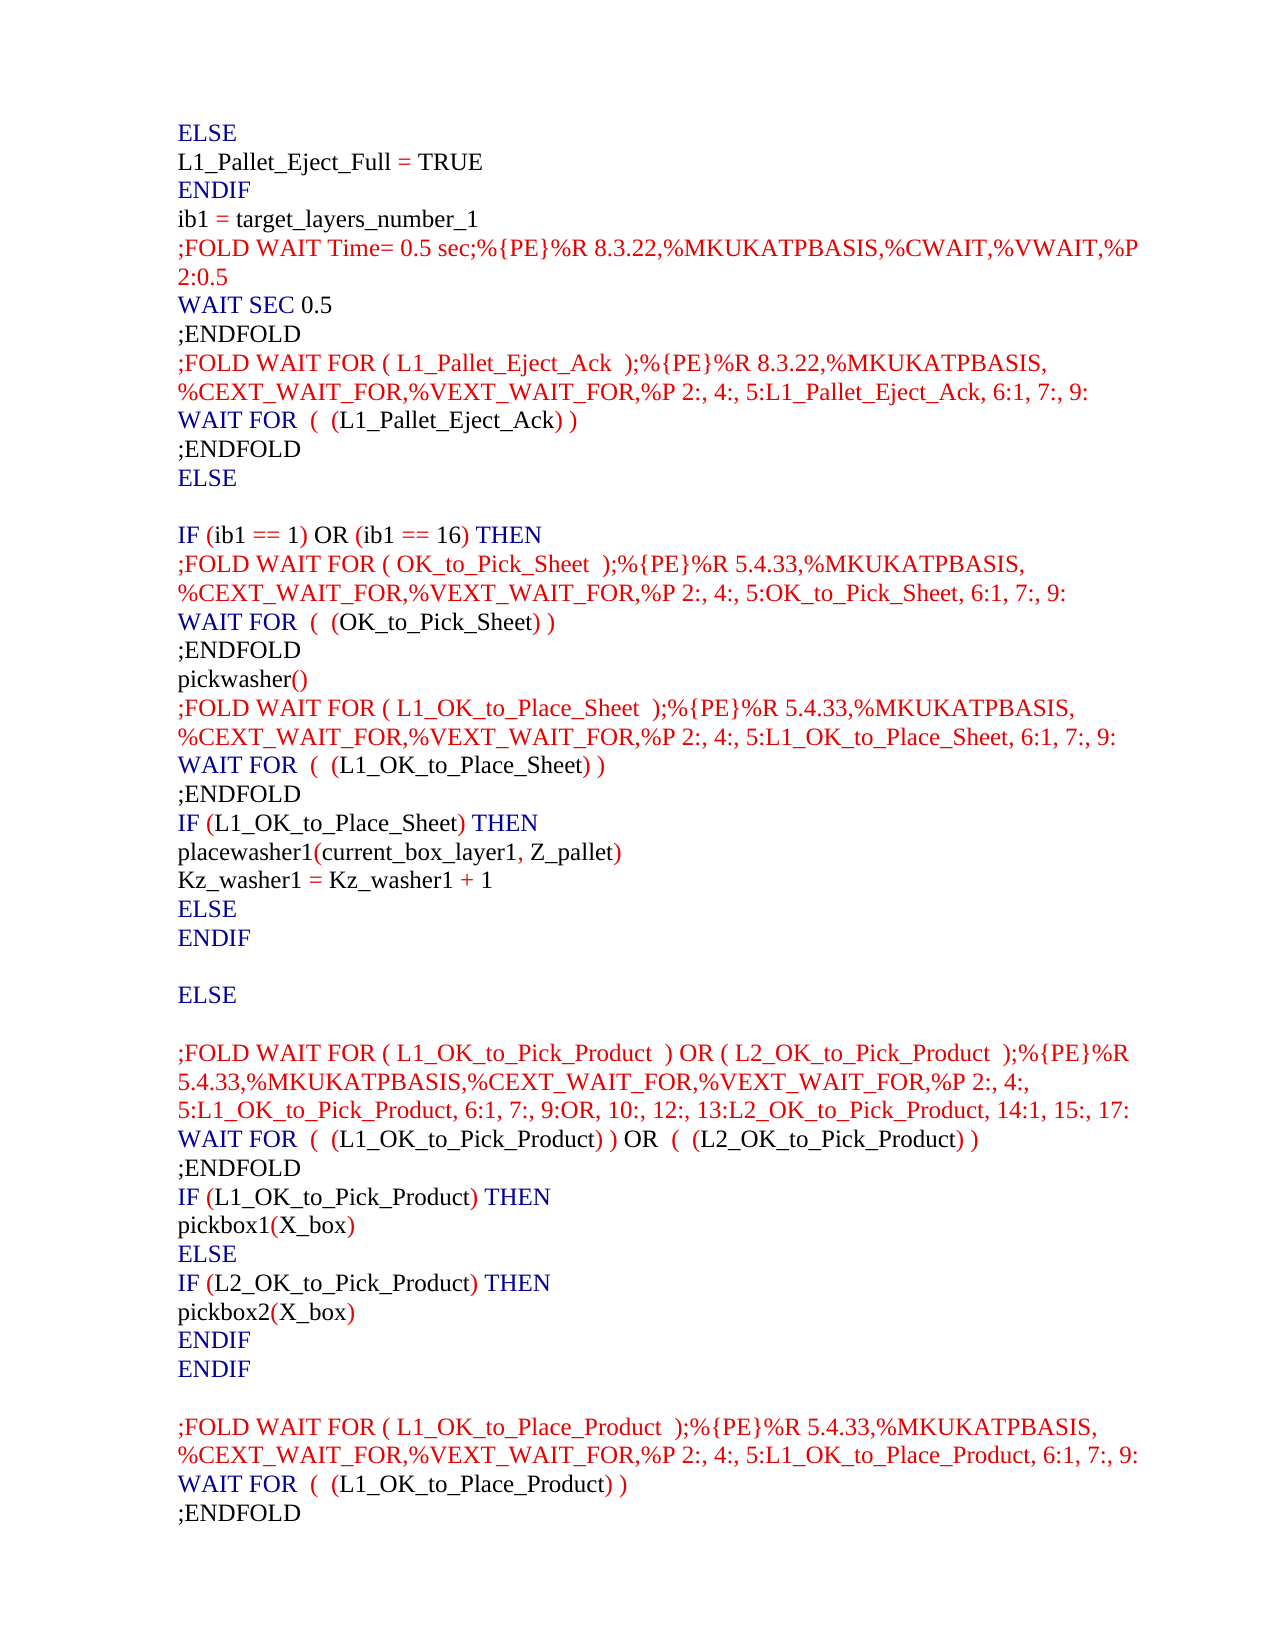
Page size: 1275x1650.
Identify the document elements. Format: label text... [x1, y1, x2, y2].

text ;FOLD WAIT FOR ( L1_OK_to_Pick_Product ) OR ( L2_OK_to_Pick_Product );%{PE}%R 5.4.33,%MKUKATPBASIS,%CEXT_WAIT_FOR,%VEXT_WAIT_FOR,%P 2:, 4:, 5:L1_OK_to_Pick_Product, 6:1, 7:, 9:OR, 10:, 12:, 13:L2_OK_to_Pick_Product, 14:1, 15:, 17: [177, 1038, 1186, 1124]
text WAIT FOR ( (L1_OK_to_Pick_Product) ) OR ( (L2_OK_to_Pick_Product) ) [177, 1124, 1186, 1153]
text WAIT FOR ( (L1_Pallet_Eject_Ack) ) [177, 406, 1186, 434]
text ;ENDFOLD [177, 1153, 1186, 1182]
text L1_Pallet_Eject_Full = TRUE [177, 147, 1186, 176]
text WAIT FOR ( (L1_OK_to_Place_Product) ) [177, 1469, 1186, 1498]
text WAIT FOR ( (OK_to_Pick_Sheet) ) [177, 607, 1186, 636]
text ELSE [177, 981, 1186, 1009]
text ELSE [177, 1239, 1186, 1268]
text ;FOLD WAIT FOR ( L1_OK_to_Place_Product );%{PE}%R 5.4.33,%MKUKATPBASIS,%CEXT_WAIT_FOR,%VEXT_WAIT_FOR,%P 2:, 4:, 5:L1_OK_to_Place_Product, 6:1, 7:, 9: [177, 1412, 1186, 1469]
text pickbox2(X_box) [177, 1297, 1186, 1326]
text IF (L2_OK_to_Pick_Product) THEN [177, 1268, 1186, 1297]
text ;FOLD WAIT Time= 0.5 sec;%{PE}%R 8.3.22,%MKUKATPBASIS,%CWAIT,%VWAIT,%P 2:0.5 [177, 233, 1186, 291]
text ENDIF [177, 1326, 1186, 1354]
text ib1 = target_layers_number_1 [177, 204, 1186, 233]
text ;ENDFOLD [177, 1498, 1186, 1527]
text Kz_washer1 = Kz_washer1 + 1 [177, 866, 1186, 894]
text ;FOLD WAIT FOR ( OK_to_Pick_Sheet );%{PE}%R 5.4.33,%MKUKATPBASIS,%CEXT_WAIT_FOR,%VEXT_WAIT_FOR,%P 2:, 4:, 5:OK_to_Pick_Sheet, 6:1, 7:, 9: [177, 549, 1186, 607]
text WAIT SEC 0.5 [177, 291, 1186, 319]
text ;ENDFOLD [177, 319, 1186, 348]
text IF (L1_OK_to_Pick_Product) THEN [177, 1182, 1186, 1211]
text ;ENDFOLD [177, 434, 1186, 463]
text pickwasher() [177, 664, 1186, 693]
text ;ENDFOLD [177, 779, 1186, 808]
text WAIT FOR ( (L1_OK_to_Place_Sheet) ) [177, 751, 1186, 779]
text ENDIF [177, 1354, 1186, 1383]
text ENDIF [177, 923, 1186, 952]
text ;ENDFOLD [177, 636, 1186, 664]
text pickbox1(X_box) [177, 1211, 1186, 1239]
text ELSE [177, 894, 1186, 923]
text ELSE [177, 118, 1186, 147]
text ENDIF [177, 176, 1186, 204]
text ;FOLD WAIT FOR ( L1_Pallet_Eject_Ack );%{PE}%R 8.3.22,%MKUKATPBASIS,%CEXT_WAIT_FOR,%VEXT_WAIT_FOR,%P 2:, 4:, 5:L1_Pallet_Eject_Ack, 6:1, 7:, 9: [177, 348, 1186, 406]
text placewasher1(current_box_layer1, Z_pallet) [177, 837, 1186, 866]
text ;FOLD WAIT FOR ( L1_OK_to_Place_Sheet );%{PE}%R 5.4.33,%MKUKATPBASIS,%CEXT_WAIT_FOR,%VEXT_WAIT_FOR,%P 2:, 4:, 5:L1_OK_to_Place_Sheet, 6:1, 7:, 9: [177, 693, 1186, 751]
text ELSE [177, 463, 1186, 492]
text IF (ib1 == 1) OR (ib1 == 16) THEN [177, 521, 1186, 549]
text IF (L1_OK_to_Place_Sheet) THEN [177, 808, 1186, 837]
